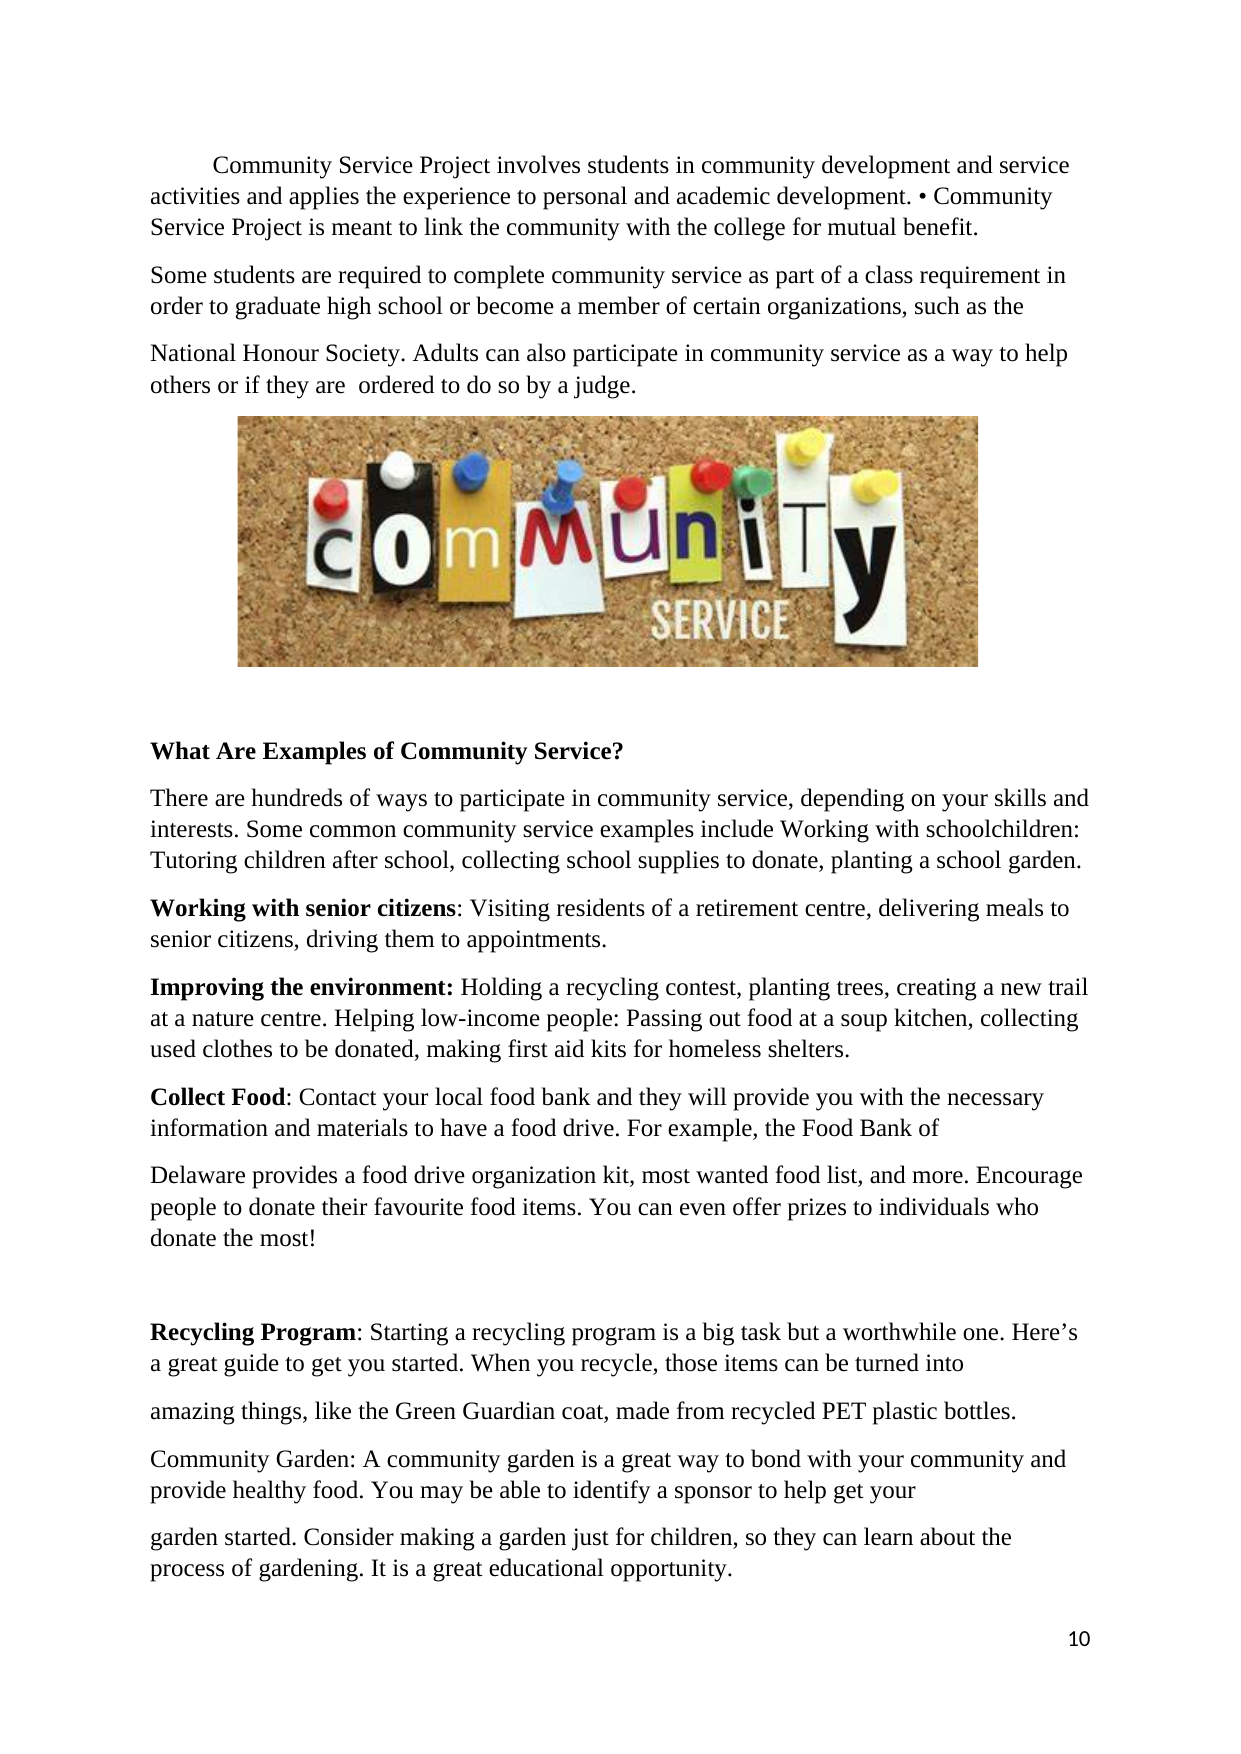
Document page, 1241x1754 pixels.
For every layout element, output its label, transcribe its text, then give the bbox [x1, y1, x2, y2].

text amazing things, like the Green Guardian coat, made from recycled PET plastic bottles. [150, 1396, 1090, 1425]
text Collect Food: Contact your local food bank and they will provide you with the necessary information and materials to have a food drive. For example, the Food Bank of [150, 1082, 1090, 1142]
text Community Garden: A community garden is a great way to bond with your community and provide healthy food. You may be able to identify a sponsor to help get your [150, 1444, 1090, 1503]
text Delaware provides a food drive organization kit, most wanted food list, and more. Encourage people to donate their favourite food items. You can even offer prizes to individuals who donate the most! [150, 1161, 1090, 1251]
text Some students are required to complete community service as part of a class requirement in order to graduate high school or become a member of certain organizations, such as the [150, 260, 1090, 319]
text There are hundreds of ways to participate in community service, depending on your skills and interests. Some common community service examples include Working with schoolchildren: Tutoring children after school, collecting school supplies to donate, planting a school garden. [150, 783, 1090, 874]
text garden started. Consider making a garden just for children, so they can learn about the process of gardening. It is a great educational opportunity. [150, 1522, 1090, 1582]
picture [237, 416, 979, 667]
text Recycling Program: Starting a recycling program is a big task but a worthwhile one. Here’s a great guide to get you started. When you recycle, those items can be turned into [150, 1317, 1090, 1377]
text What Are Examples of Community Service? [150, 736, 1090, 764]
text Working with senior citizens: Visiting residents of a retirement centre, delivering meals to senior citizens, driving them to appointments. [150, 893, 1090, 953]
text National Honour Society. Adults can also participate in community service as a way to help others or if they are ordered to do so by a judge. [150, 338, 1090, 400]
text Improving the environment: Holding a recycling contest, planting trees, creating a new trail at a nature centre. Helping low-income people: Passing out food at a soup kitchen, collecting used clothes to be donated, making first aid kits for homeless shelters. [150, 972, 1090, 1063]
text Community Service Project involves students in community development and service activities and applies the experience to personal and academic development. • Community Service Project is meant to link the community with the college for mutual benefit. [150, 150, 1090, 241]
